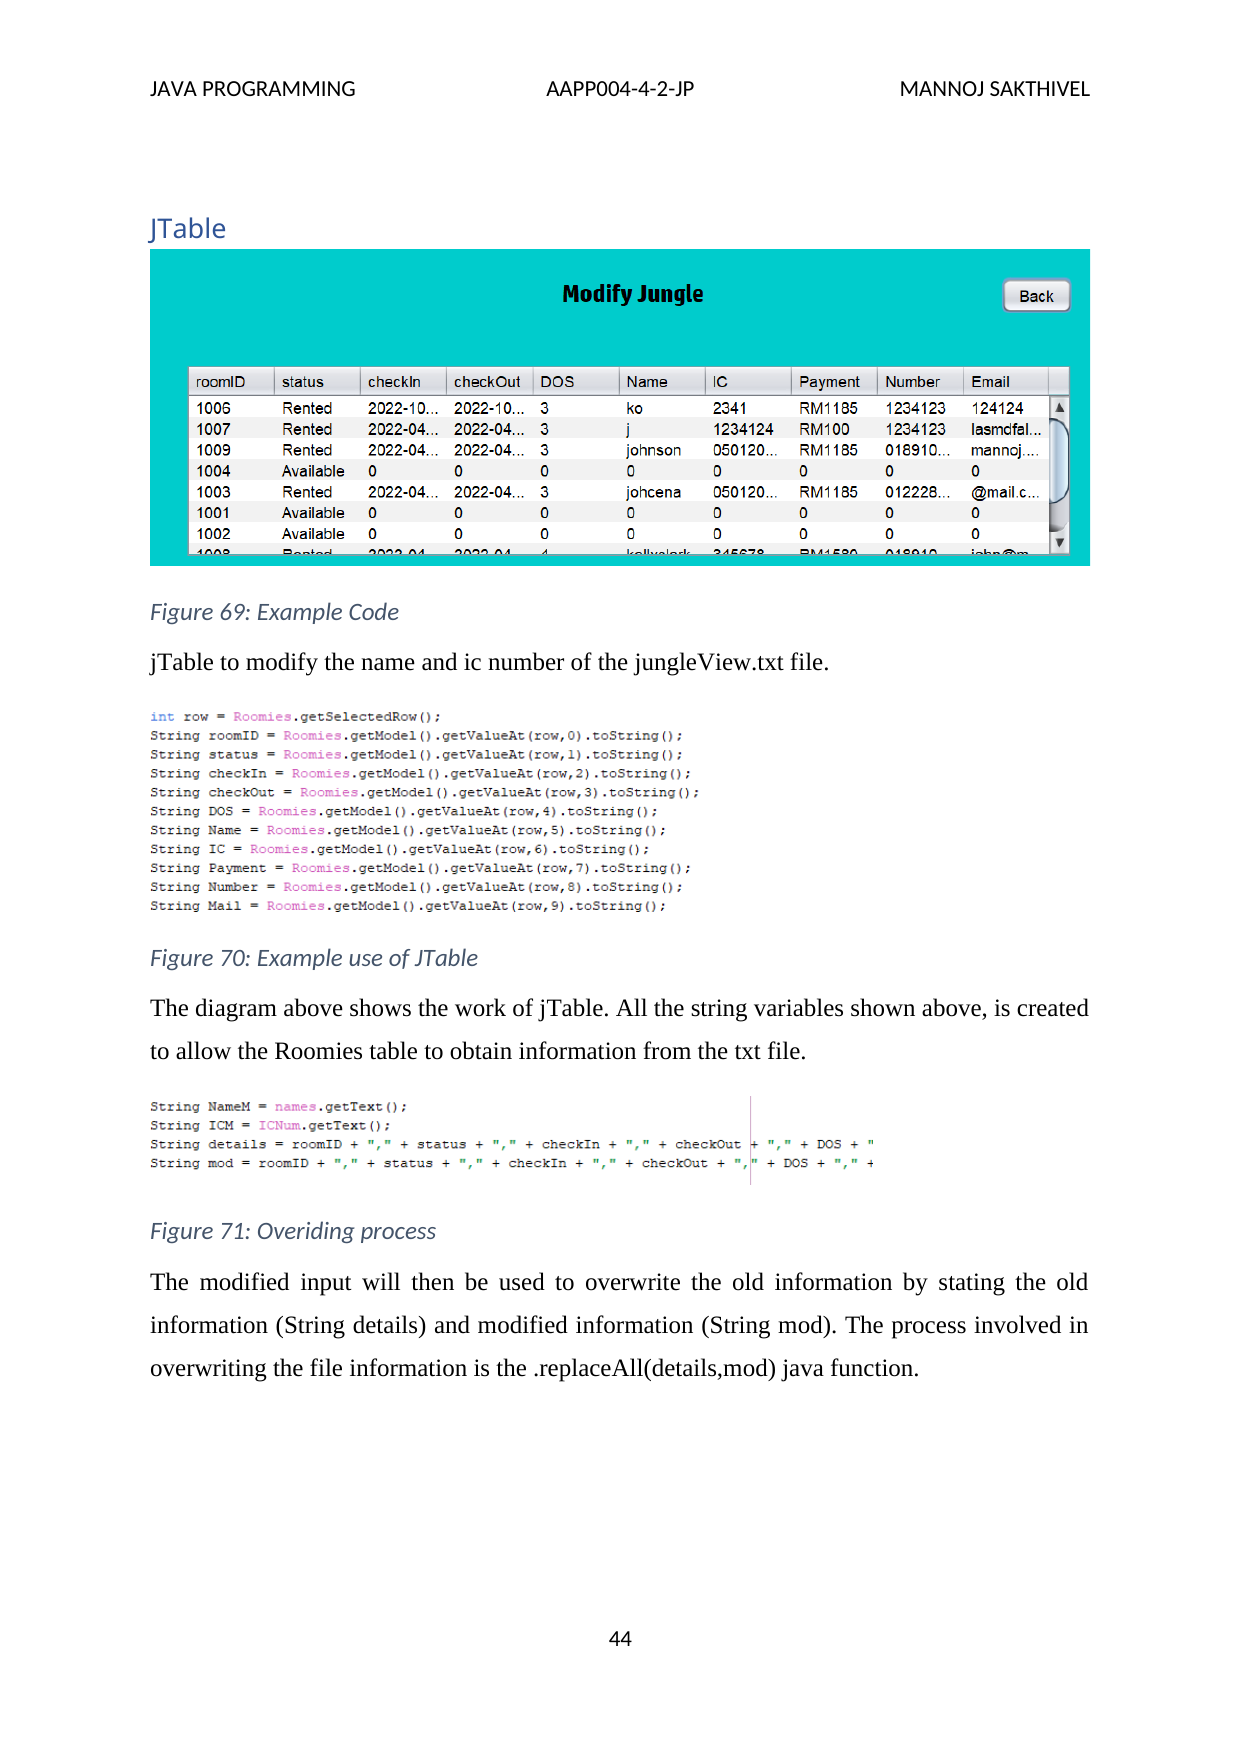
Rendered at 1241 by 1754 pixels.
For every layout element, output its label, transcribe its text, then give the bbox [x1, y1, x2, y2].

picture [150, 249, 1091, 566]
subtitle JTable [150, 210, 1090, 247]
text The diagram above shows the work of jTable. All the string variables shown above, is created to allow the Roomies table to obtain information from the txt file. [150, 993, 1090, 1065]
text jTable to modify the name and ic number of the jungleView.txt file. [150, 647, 1090, 676]
text The modified input will then be used to overwrite the old information by stating the old information (String details) and modified information (String mod). The process involved in overwriting the file information is the .replaceAll(details,mod) java function. [150, 1267, 1090, 1382]
text Figure 70: Example use of JTable [150, 942, 1090, 972]
picture [150, 1096, 873, 1185]
text Figure 69: Example Code [150, 596, 1090, 626]
picture [150, 707, 710, 912]
text Figure 71: Overiding process [150, 1215, 1090, 1246]
